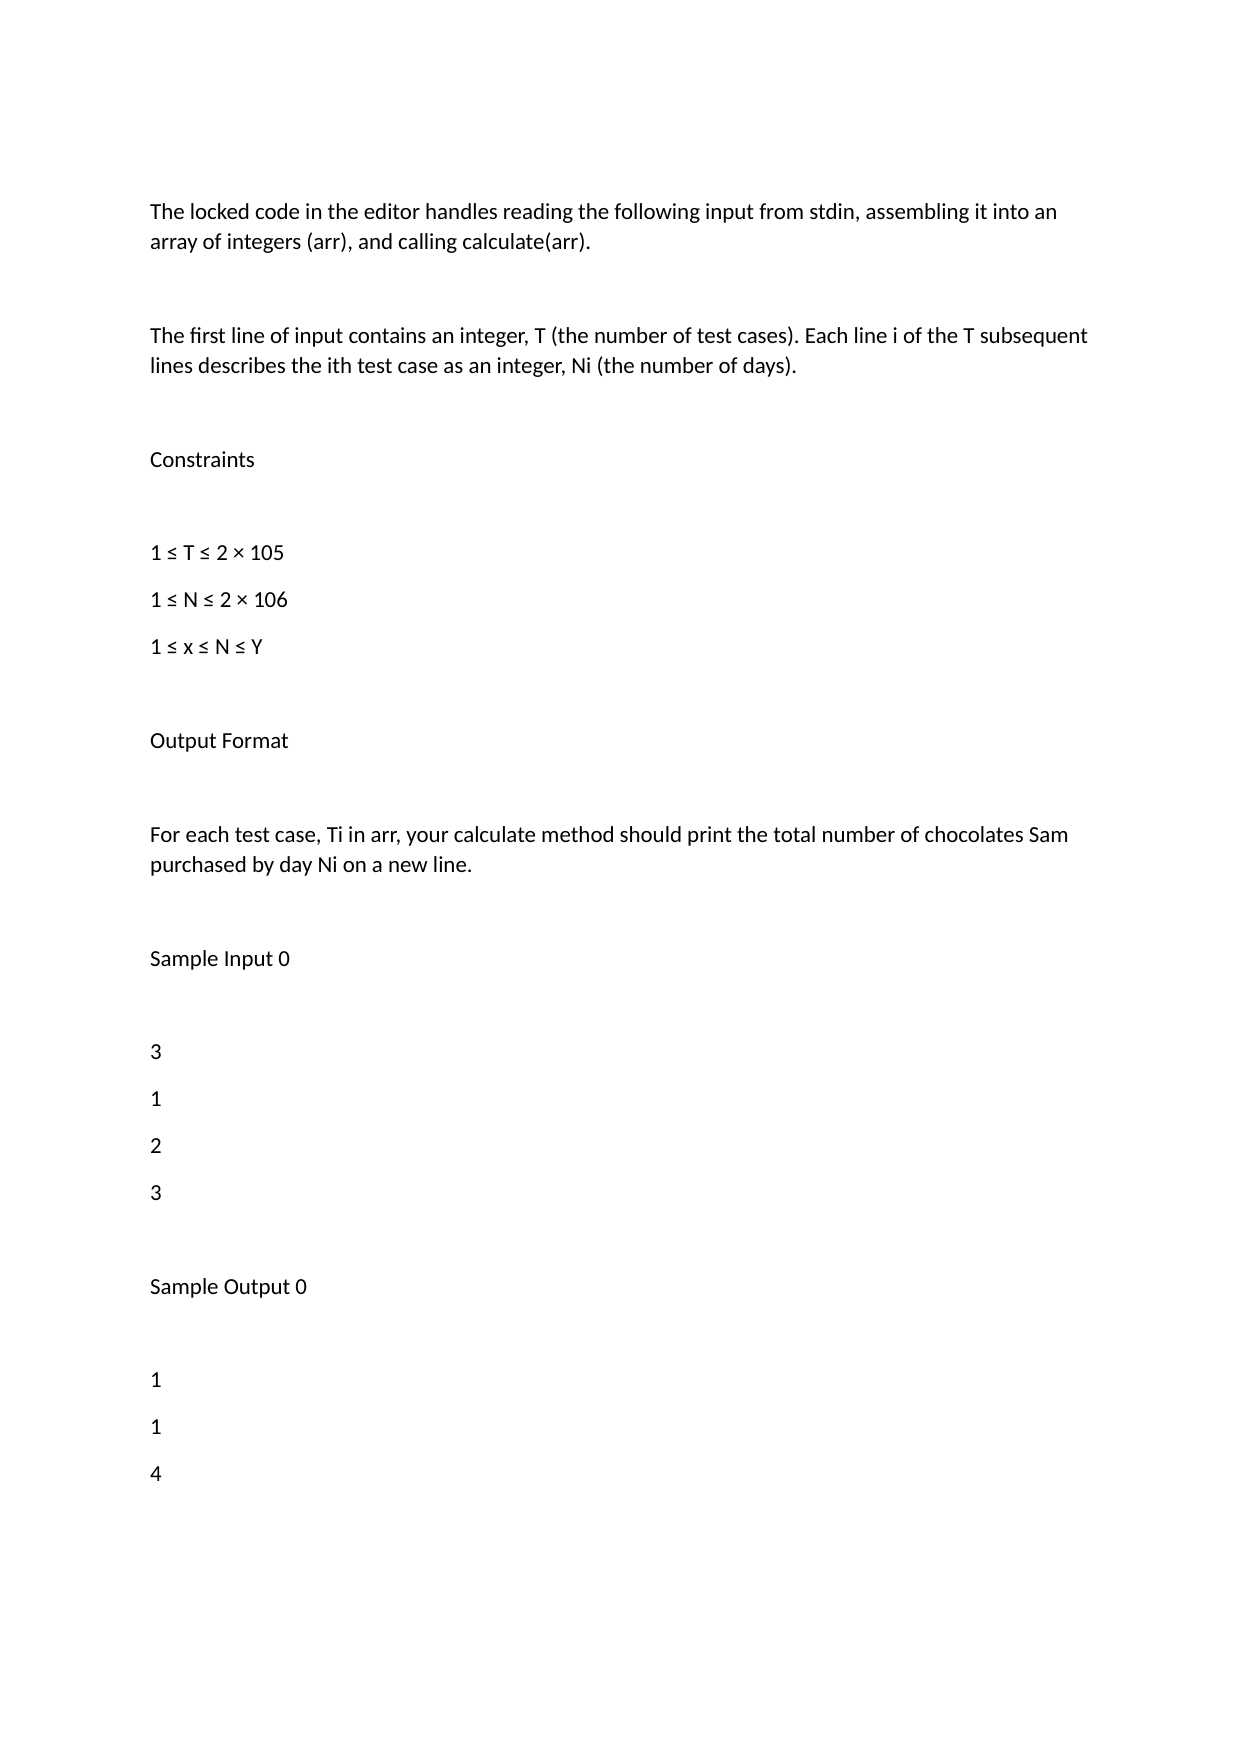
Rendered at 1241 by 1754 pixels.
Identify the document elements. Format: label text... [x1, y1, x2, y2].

text The first line of input contains an integer, T (the number of test cases). Each line i of the T subsequent lines describes the ith test case as an integer, Ni (the number of days). [150, 321, 1090, 379]
text 1 [150, 1084, 1090, 1112]
text Constraints [150, 445, 1090, 473]
text Sample Input 0 [150, 944, 1090, 972]
text 3 [150, 1037, 1090, 1066]
text 1 ≤ x ≤ N ≤ Y [150, 632, 1090, 660]
text The locked code in the editor handles reading the following input from stdin, assembling it into an array of integers (arr), and calling calculate(arr). [150, 197, 1090, 255]
text Output Format [150, 726, 1090, 754]
text 4 [150, 1459, 1090, 1487]
text 1 ≤ T ≤ 2 × 105 [150, 538, 1090, 567]
text Sample Output 0 [150, 1272, 1090, 1300]
text 1 [150, 1366, 1090, 1394]
text 1 [150, 1412, 1090, 1441]
text 2 [150, 1131, 1090, 1159]
text 3 [150, 1178, 1090, 1206]
text For each test case, Ti in arr, your calculate method should print the total number of chocolates Sam purchased by day Ni on a new line. [150, 820, 1090, 878]
text 1 ≤ N ≤ 2 × 106 [150, 585, 1090, 613]
